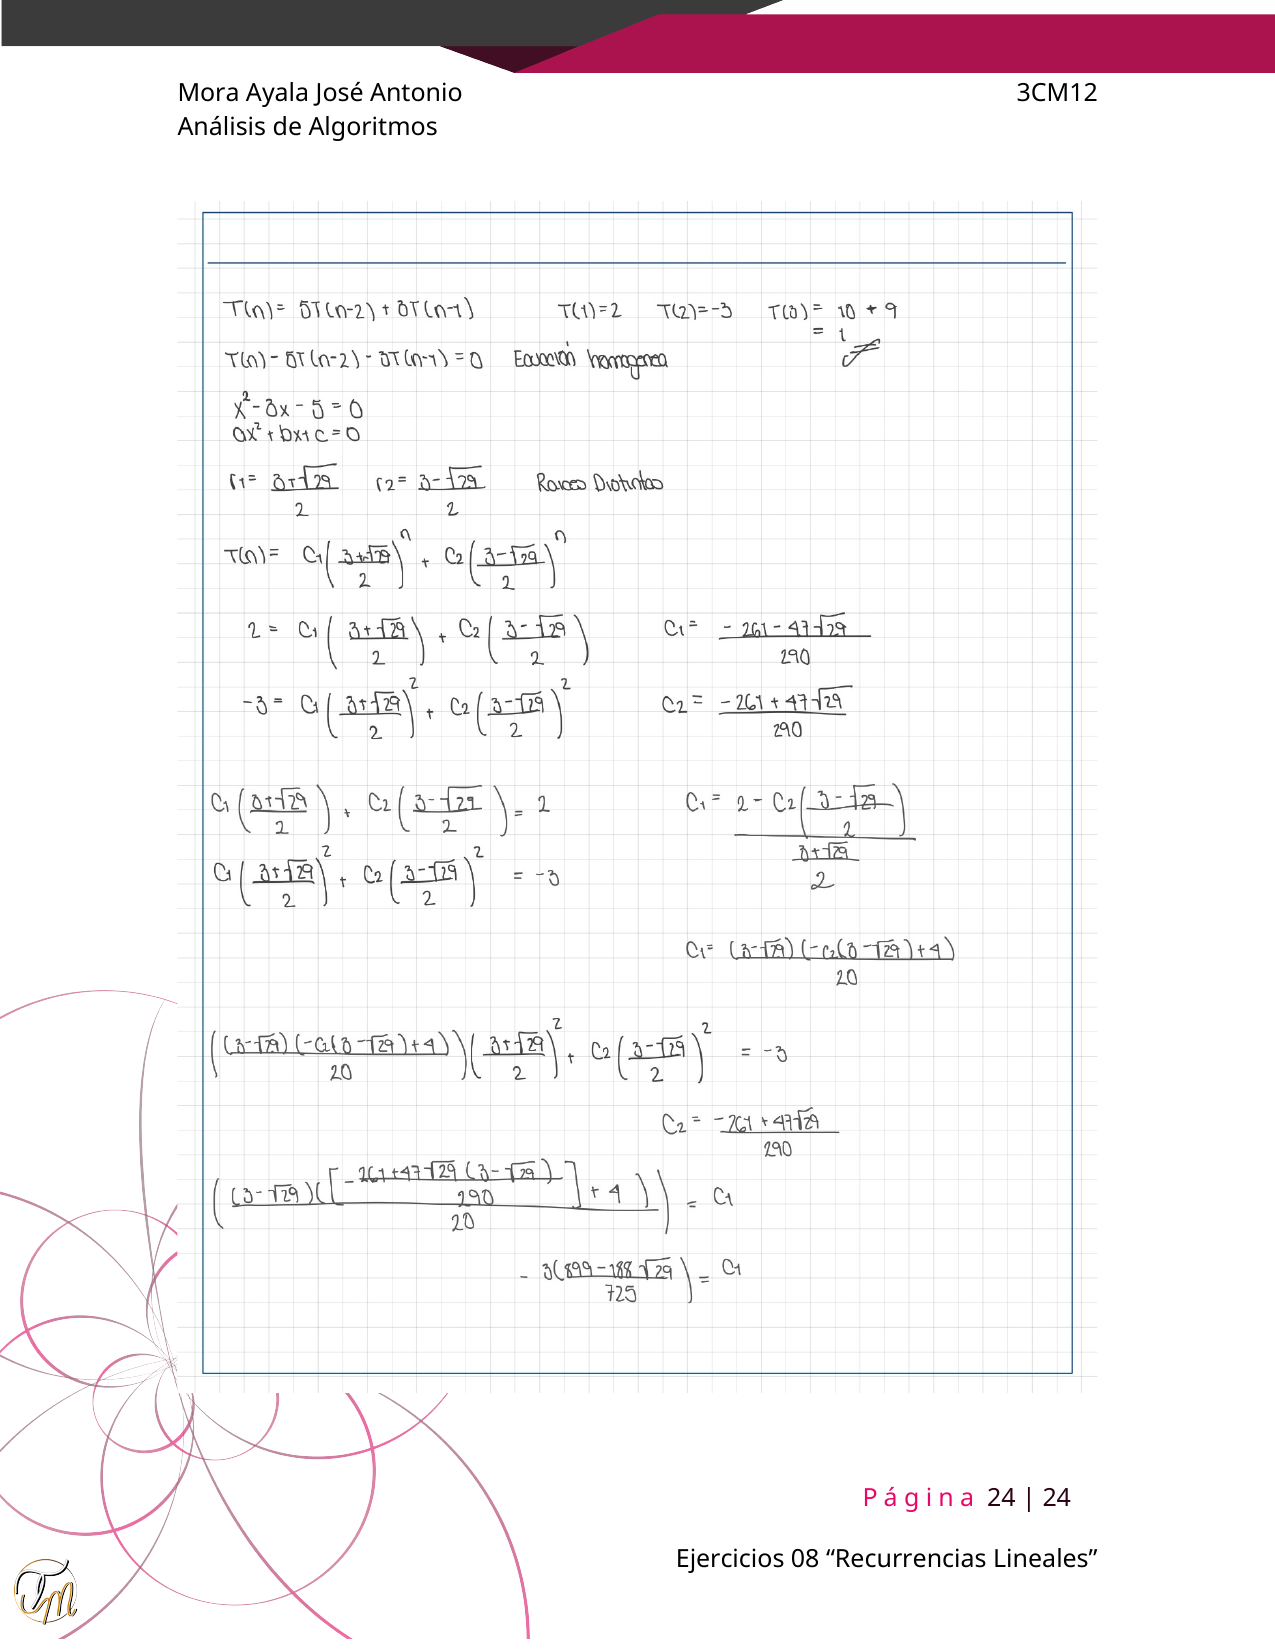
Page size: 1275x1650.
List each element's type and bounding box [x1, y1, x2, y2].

picture [177, 201, 1098, 1393]
